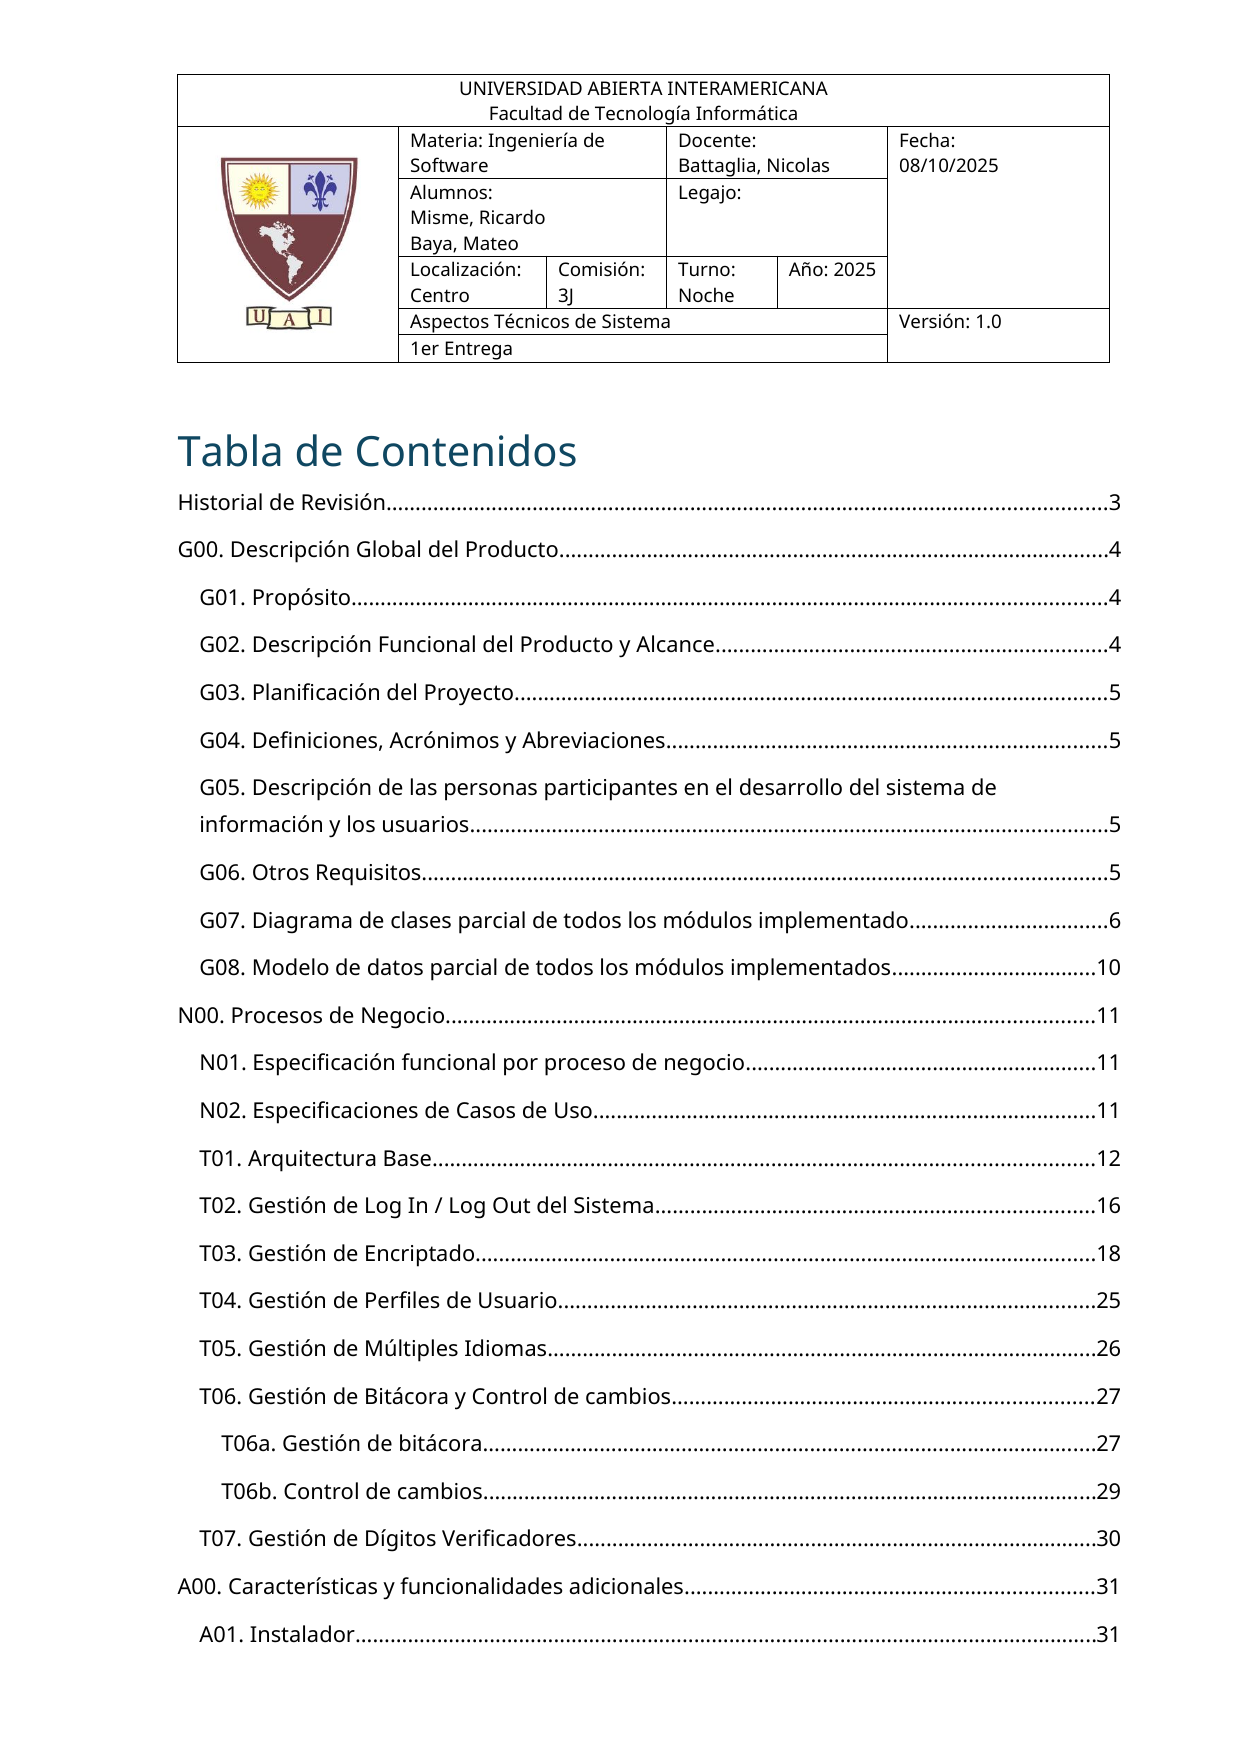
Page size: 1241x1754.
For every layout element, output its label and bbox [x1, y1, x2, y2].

picture [193, 144, 386, 336]
